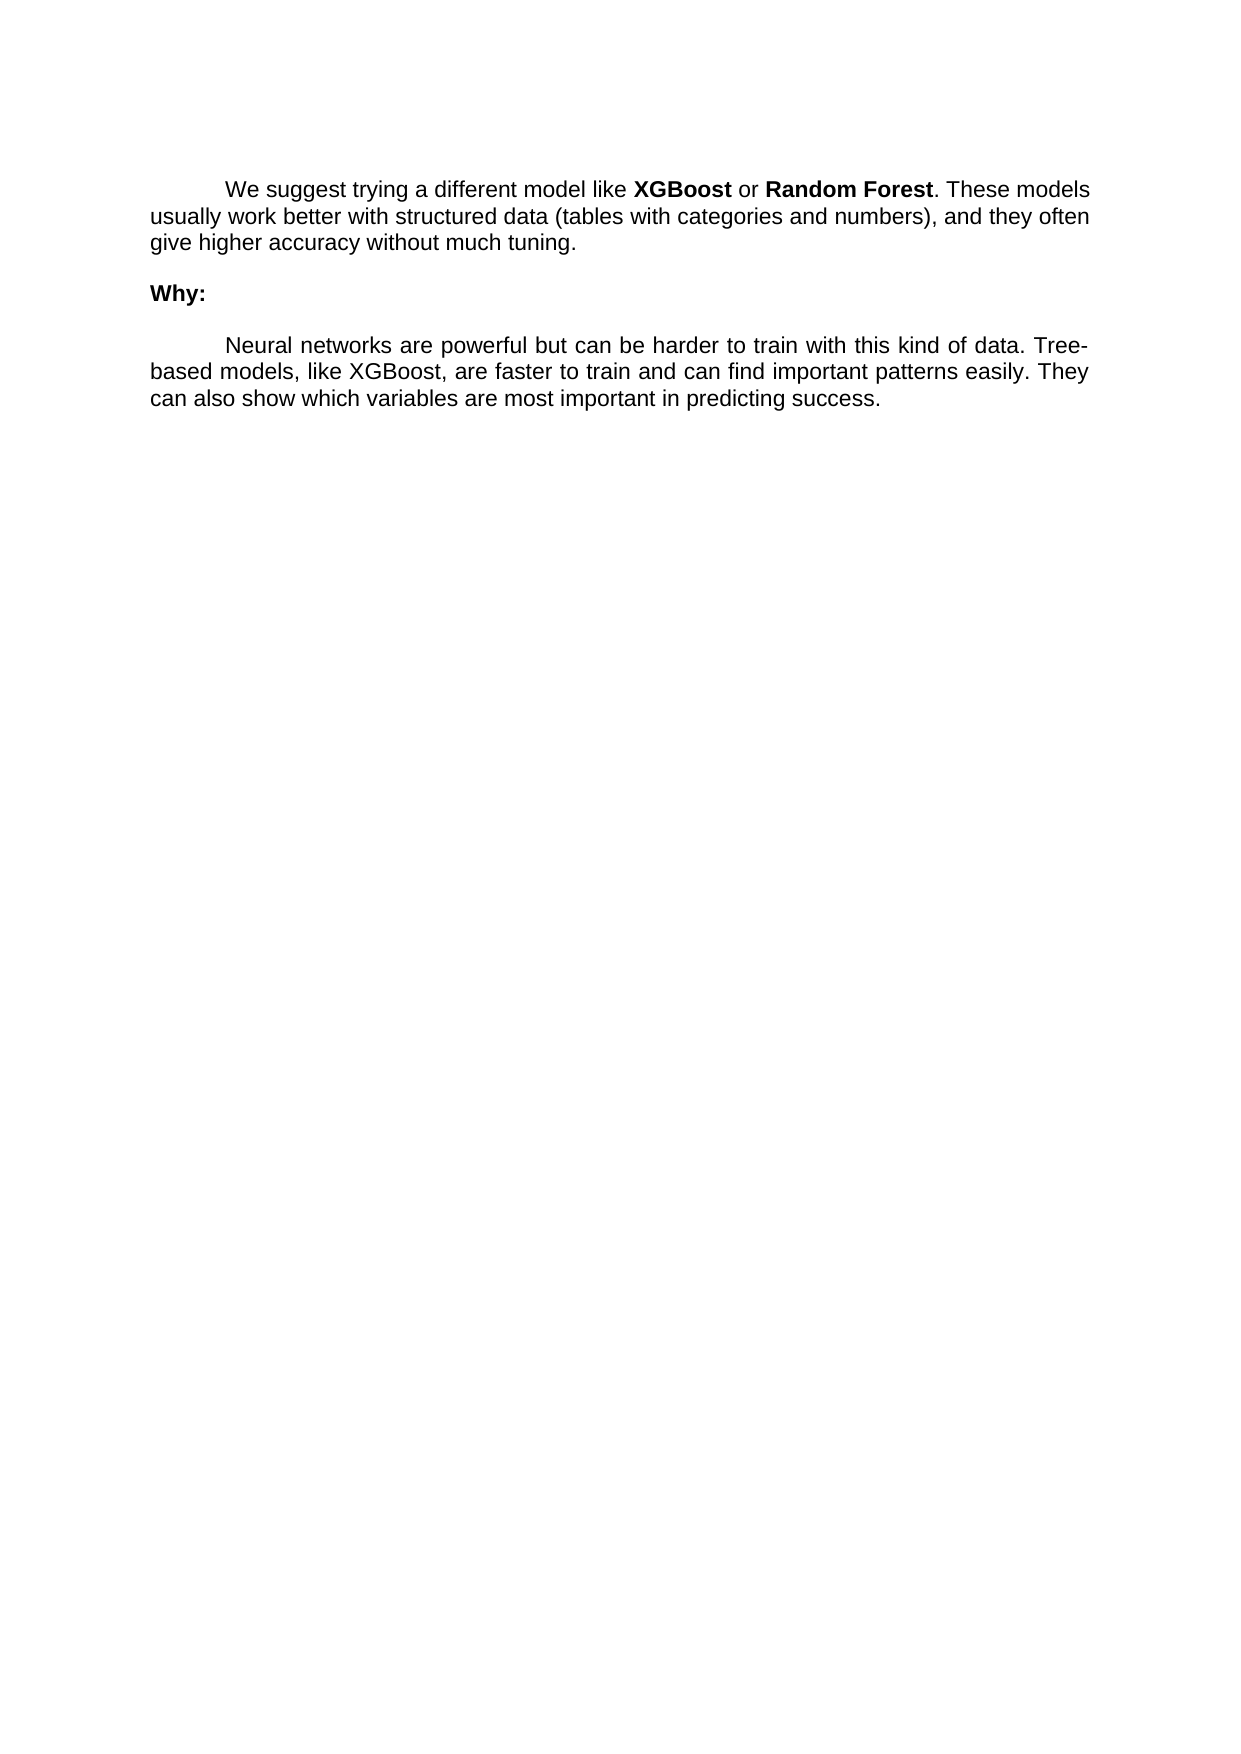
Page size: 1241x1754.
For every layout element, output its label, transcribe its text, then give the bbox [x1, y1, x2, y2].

text Why: [150, 280, 1090, 307]
text Neural networks are powerful but can be harder to train with this kind of data. Tree-based models, like XGBoost, are faster to train and can find important patterns easily. They can also show which variables are most important in predicting success. [150, 332, 1090, 411]
text We suggest trying a different model like XGBoost or Random Forest. These models usually work better with structured data (tables with categories and numbers), and they often give higher accuracy without much tuning. [150, 150, 1090, 255]
